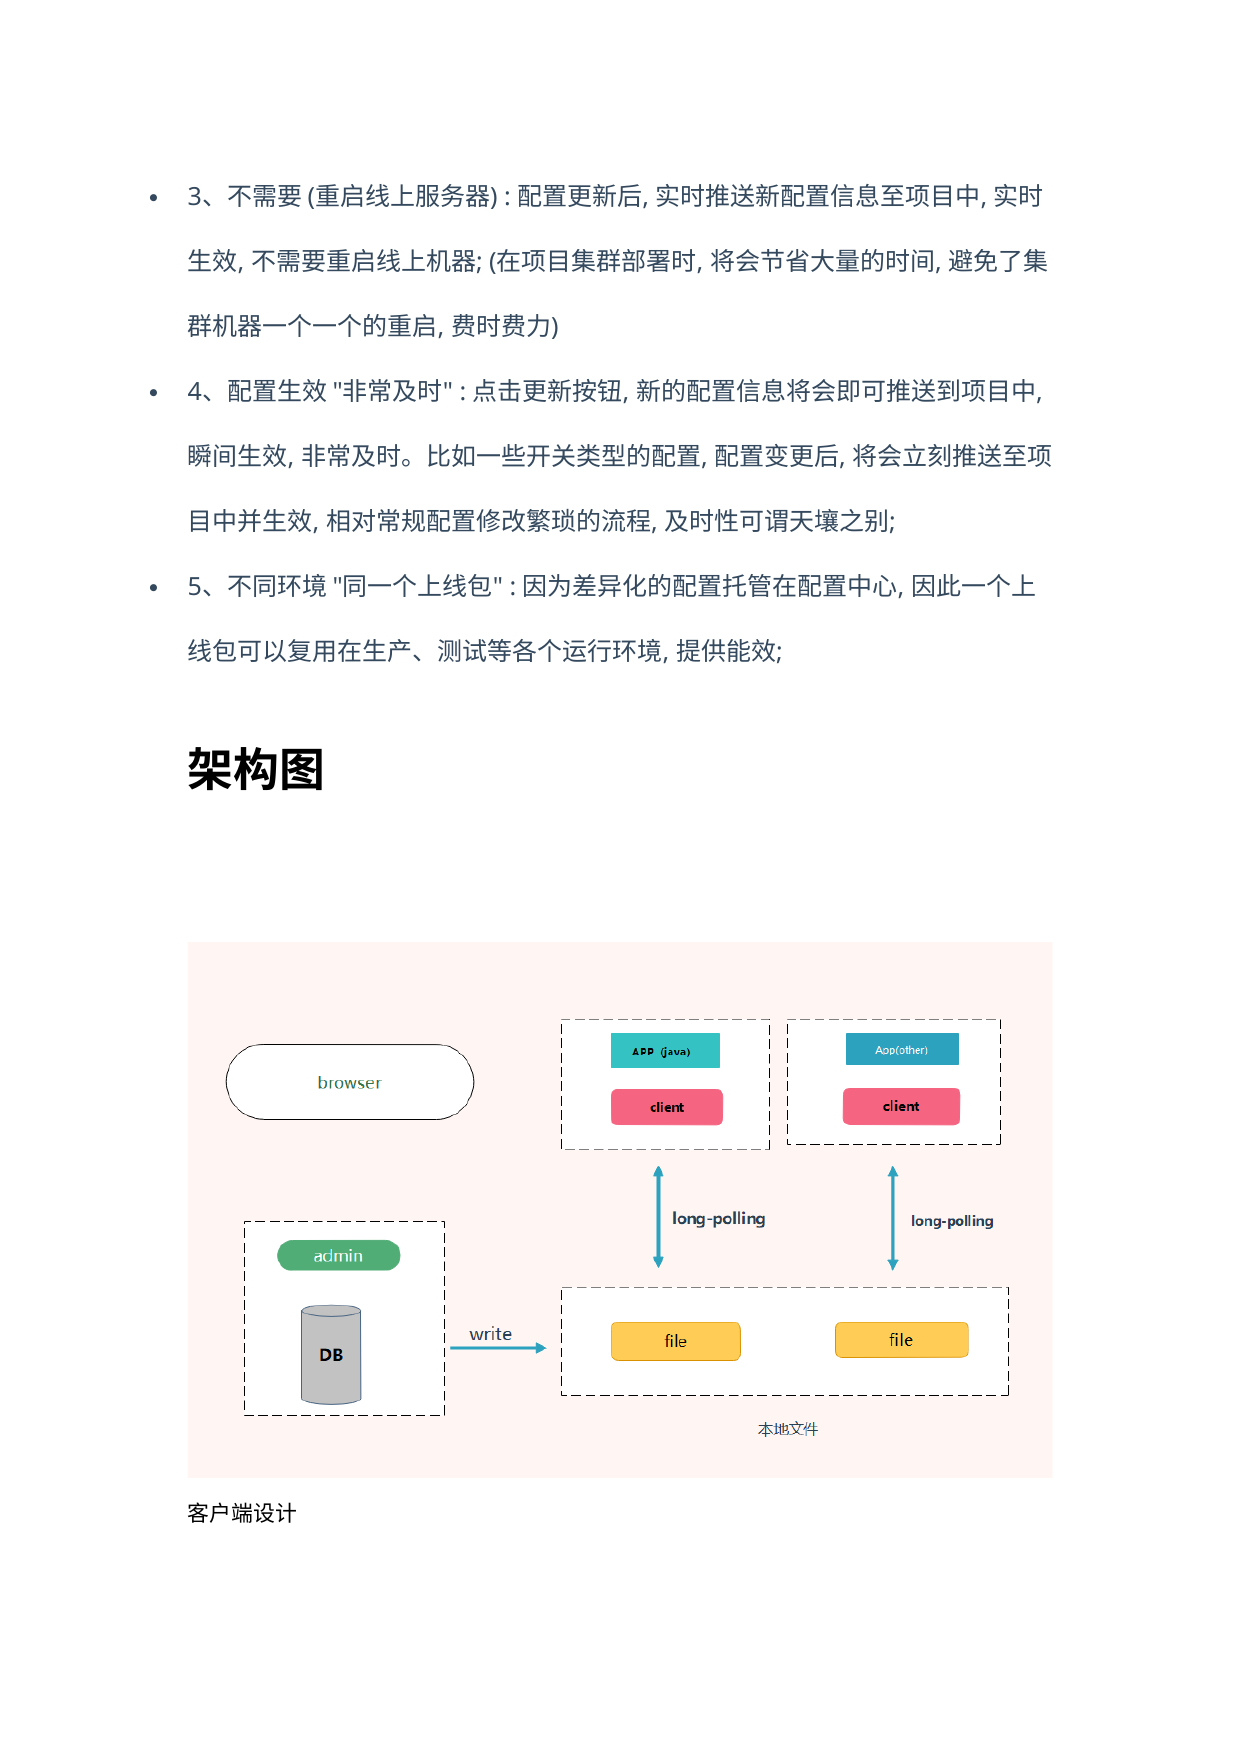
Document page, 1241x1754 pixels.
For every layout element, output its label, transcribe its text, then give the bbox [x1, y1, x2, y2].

subtitle 架构图 [187, 717, 1053, 815]
list 3、不需要 (重启线上服务器) : 配置更新后, 实时推送新配置信息至项目中, 实时生效, 不需要重启线上机器; (在项目集群部署时, 将会节省大量的时间, 避免了集群机器一个一个的重启, 费时费力) [150, 162, 1053, 357]
picture [187, 942, 1053, 1478]
list 4、配置生效 "非常及时" : 点击更新按钮, 新的配置信息将会即可推送到项目中, 瞬间生效, 非常及时。比如一些开关类型的配置, 配置变更后, 将会立刻推送至项目中并生效, 相对常规配置修改繁琐的流程, 及时性可谓天壤之别; [150, 357, 1053, 552]
text 客户端设计 [187, 1495, 1053, 1528]
list 5、不同环境 "同一个上线包" : 因为差异化的配置托管在配置中心, 因此一个上线包可以复用在生产、测试等各个运行环境, 提供能效; [150, 552, 1053, 682]
